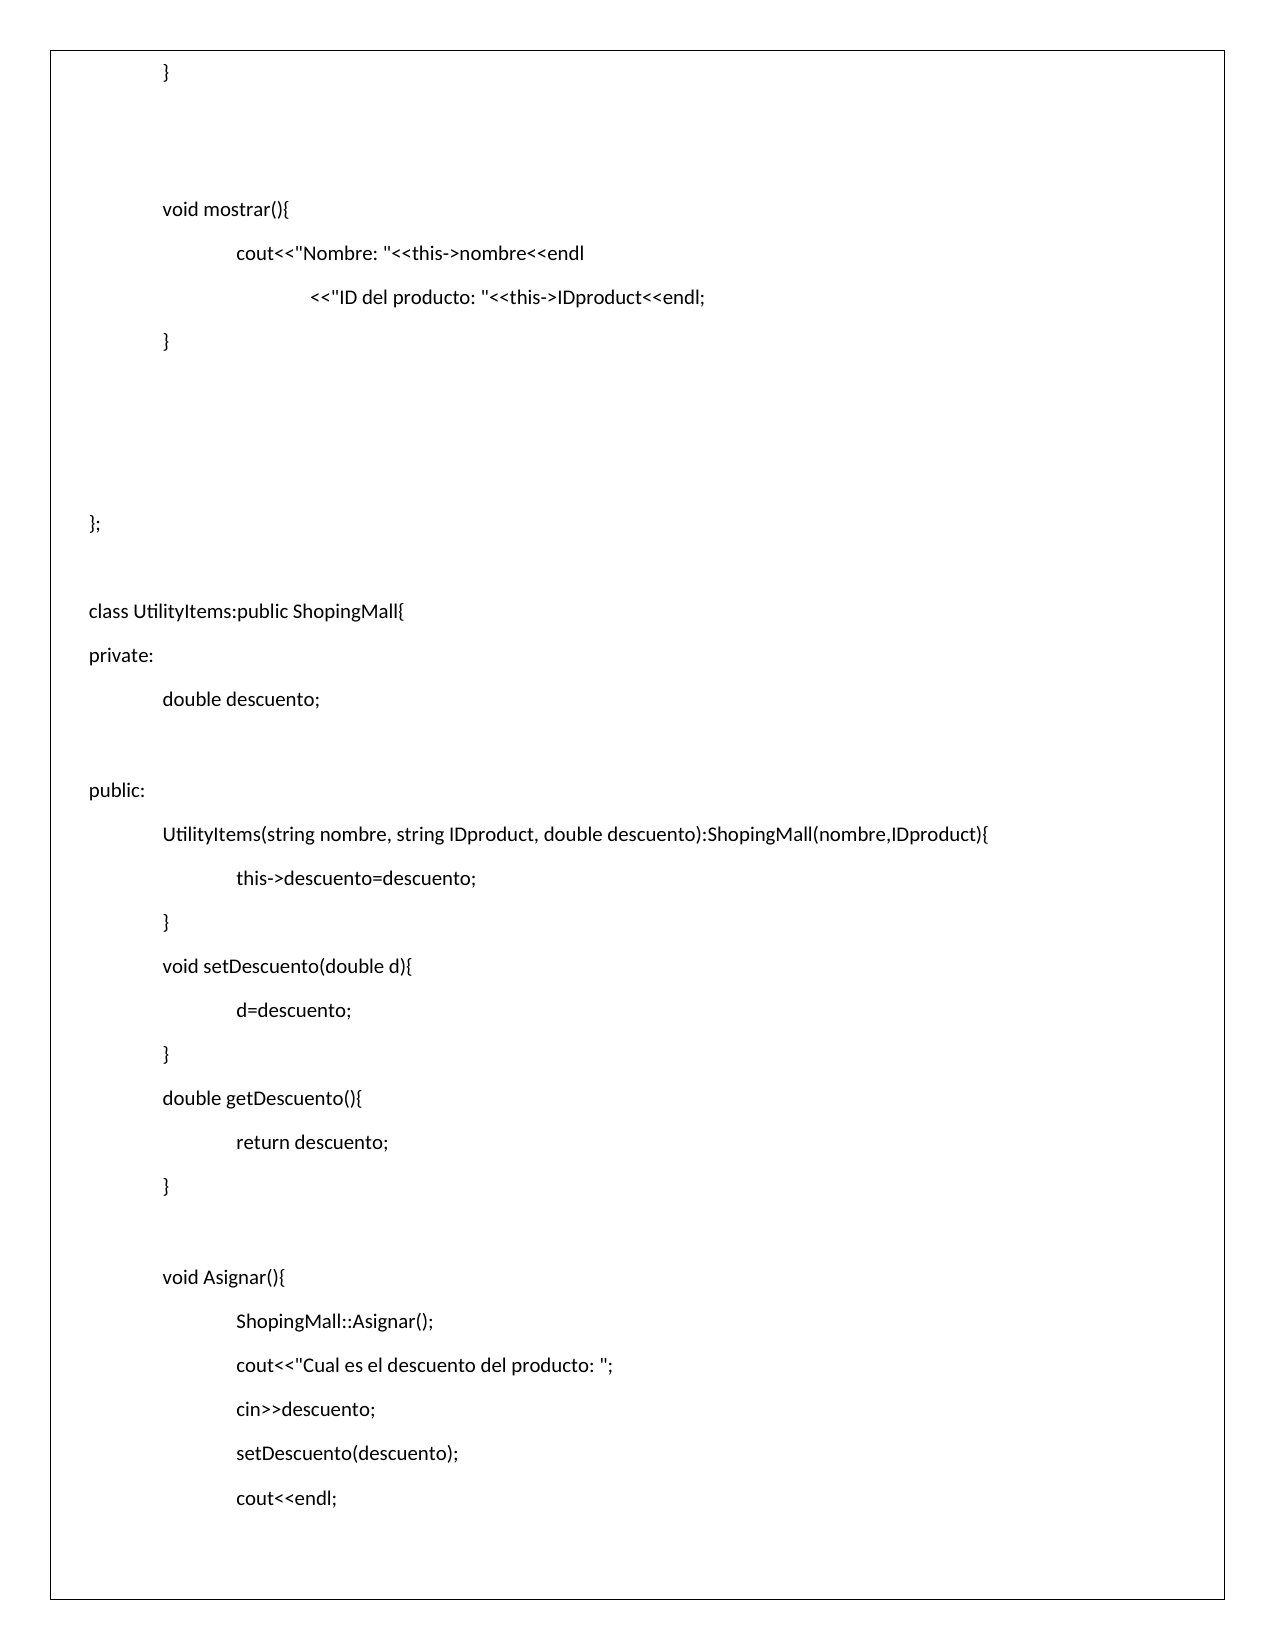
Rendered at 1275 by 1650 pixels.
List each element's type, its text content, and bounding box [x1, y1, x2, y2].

text void mostrar(){ [89, 196, 1163, 222]
text setDescuento(descuento); [89, 1441, 1163, 1466]
text private: [89, 642, 1163, 668]
text public: [89, 777, 1163, 802]
text cin>>descuento; [89, 1397, 1163, 1422]
text <<"ID del producto: "<<this->IDproduct<<endl; [89, 284, 1163, 310]
text }; [89, 510, 1163, 536]
text double descuento; [89, 686, 1163, 712]
text d=descuento; [89, 997, 1163, 1023]
text } [89, 329, 1163, 354]
text cout<<"Cual es el descuento del producto: "; [89, 1352, 1163, 1378]
text this->descuento=descuento; [89, 865, 1163, 891]
text } [89, 59, 1163, 84]
text double getDescuento(){ [89, 1086, 1163, 1111]
text } [89, 1174, 1163, 1199]
text UtilityItems(string nombre, string IDproduct, double descuento):ShopingMall(nombre,IDproduct){ [89, 821, 1163, 847]
text } [89, 909, 1163, 935]
text ShopingMall::Asignar(); [89, 1308, 1163, 1334]
text void Asignar(){ [89, 1264, 1163, 1290]
text return descuento; [89, 1129, 1163, 1155]
text class UtilityItems:public ShopingMall{ [89, 598, 1163, 624]
text void setDescuento(double d){ [89, 953, 1163, 979]
text } [89, 1041, 1163, 1067]
text cout<<endl; [89, 1485, 1163, 1510]
text cout<<"Nombre: "<<this->nombre<<endl [89, 241, 1163, 266]
